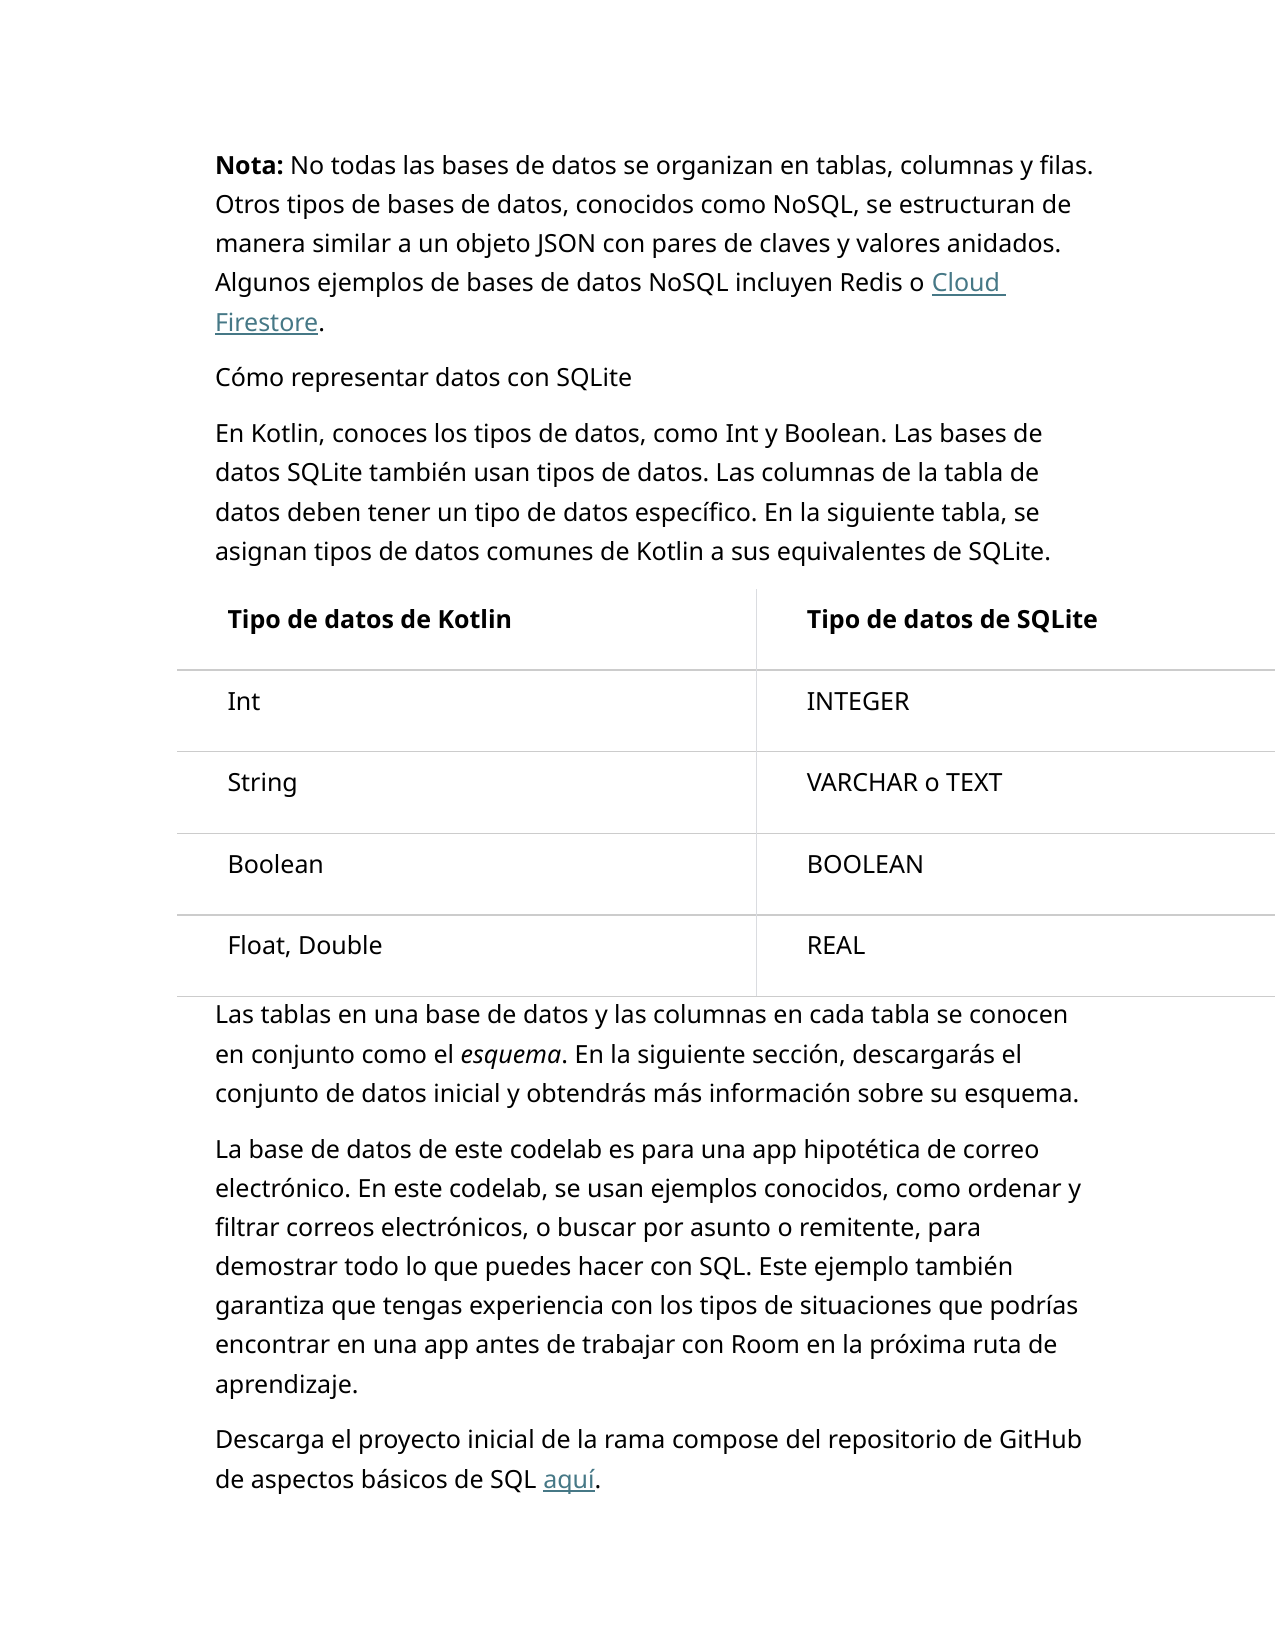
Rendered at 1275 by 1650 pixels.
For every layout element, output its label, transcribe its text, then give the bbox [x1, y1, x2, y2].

table_cell VARCHAR o TEXT [757, 752, 1275, 832]
text Las tablas en una base de datos y las columnas en cada tabla se conocen en conjunto como el esquema. En la siguiente sección, descargarás el conjunto de datos inicial y obtendrás más información sobre su esquema. [215, 997, 1098, 1109]
table_cell String [177, 752, 756, 832]
text Cómo representar datos con SQLite [215, 360, 1098, 394]
table_cell Float, Double [177, 916, 756, 996]
text Descarga el proyecto inicial de la rama compose del repositorio de GitHub de aspectos básicos de SQL aquí. [215, 1422, 1098, 1495]
table_cell Int [177, 671, 756, 751]
table_header Tipo de datos de SQLite [757, 589, 1275, 669]
text La base de datos de este codelab es para una app hipotética de correo electrónico. En este codelab, se usan ejemplos conocidos, como ordenar y filtrar correos electrónicos, o buscar por asunto o remitente, para demostrar todo lo que puedes hacer con SQL. Este ejemplo también garantiza que tengas experiencia con los tipos de situaciones que podrías encontrar en una app antes de trabajar con Room en la próxima ruta de aprendizaje. [215, 1131, 1098, 1400]
table_cell BOOLEAN [757, 834, 1275, 914]
text En Kotlin, conoces los tipos de datos, como Int y Boolean. Las bases de datos SQLite también usan tipos de datos. Las columnas de la tabla de datos deben tener un tipo de datos específico. En la siguiente tabla, se asignan tipos de datos comunes de Kotlin a sus equivalentes de SQLite. [215, 416, 1098, 567]
text Nota: No todas las bases de datos se organizan en tablas, columnas y filas. Otros tipos de bases de datos, conocidos como NoSQL, se estructuran de manera similar a un objeto JSON con pares de claves y valores anidados. Algunos ejemplos de bases de datos NoSQL incluyen Redis o Cloud Firestore. [215, 148, 1098, 338]
table_header Tipo de datos de Kotlin [177, 589, 756, 669]
table_cell Boolean [177, 834, 756, 914]
table_cell INTEGER [757, 671, 1275, 751]
table_cell REAL [757, 916, 1275, 996]
